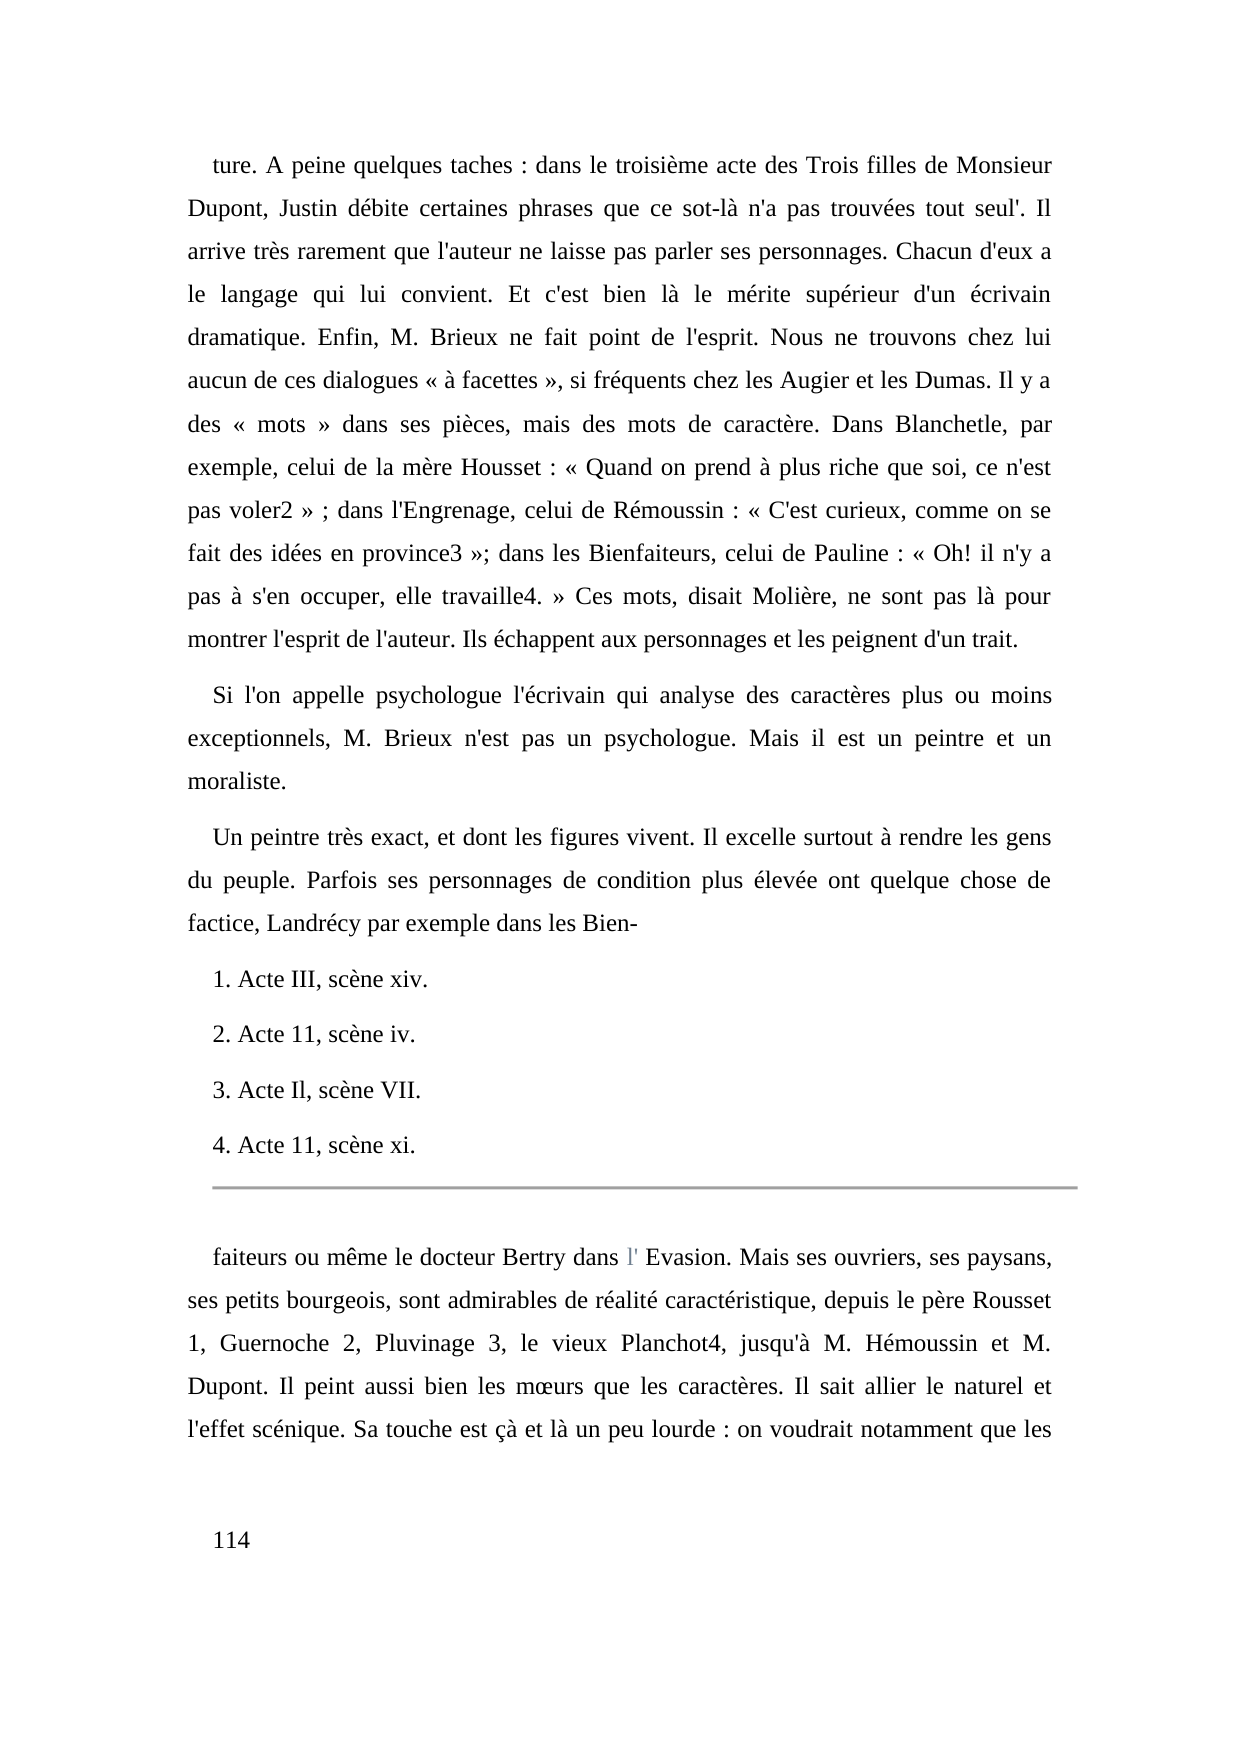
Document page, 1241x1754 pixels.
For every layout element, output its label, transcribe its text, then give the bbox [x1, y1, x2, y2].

text ture. A peine quelques taches : dans le troisième acte des Trois filles de Monsieur Dupont, Justin débite certaines phrases que ce sot-là n'a pas trouvées tout seul'. Il arrive très rarement que l'auteur ne laisse pas parler ses personnages. Chacun d'eux a le langage qui lui convient. Et c'est bien là le mérite supérieur d'un écrivain dramatique. Enfin, M. Brieux ne fait point de l'esprit. Nous ne trouvons chez lui aucun de ces dialogues « à facettes », si fréquents chez les Augier et les Dumas. Il y a des « mots » dans ses pièces, mais des mots de caractère. Dans Blanchetle, par exemple, celui de la mère Housset : « Quand on prend à plus riche que soi, ce n'est pas voler2 » ; dans l'Engrenage, celui de Rémoussin : « C'est curieux, comme on se fait des idées en province3 »; dans les Bienfaiteurs, celui de Pauline : « Oh! il n'y a pas à s'en occuper, elle travaille4. » Ces mots, disait Molière, ne sont pas là pour montrer l'esprit de l'auteur. Ils échappent aux personnages et les peignent d'un trait. [187, 150, 1053, 653]
text Un peintre très exact, et dont les figures vivent. Il excelle surtout à rendre les gens du peuple. Parfois ses personnages de condition plus élevée ont quelque chose de factice, Landrécy par exemple dans les Bien- [187, 822, 1053, 937]
text 1. Acte III, scène xiv. [187, 964, 1053, 992]
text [187, 1242, 1053, 1443]
text 3. Acte Il, scène VII. [187, 1075, 1053, 1104]
text 2. Acte 11, scène iv. [187, 1019, 1053, 1048]
text 4. Acte 11, scène xi. [187, 1131, 1053, 1159]
text Si l'on appelle psychologue l'écrivain qui analyse des caractères plus ou moins exceptionnels, M. Brieux n'est pas un psychologue. Mais il est un peintre et un moraliste. [187, 680, 1053, 795]
